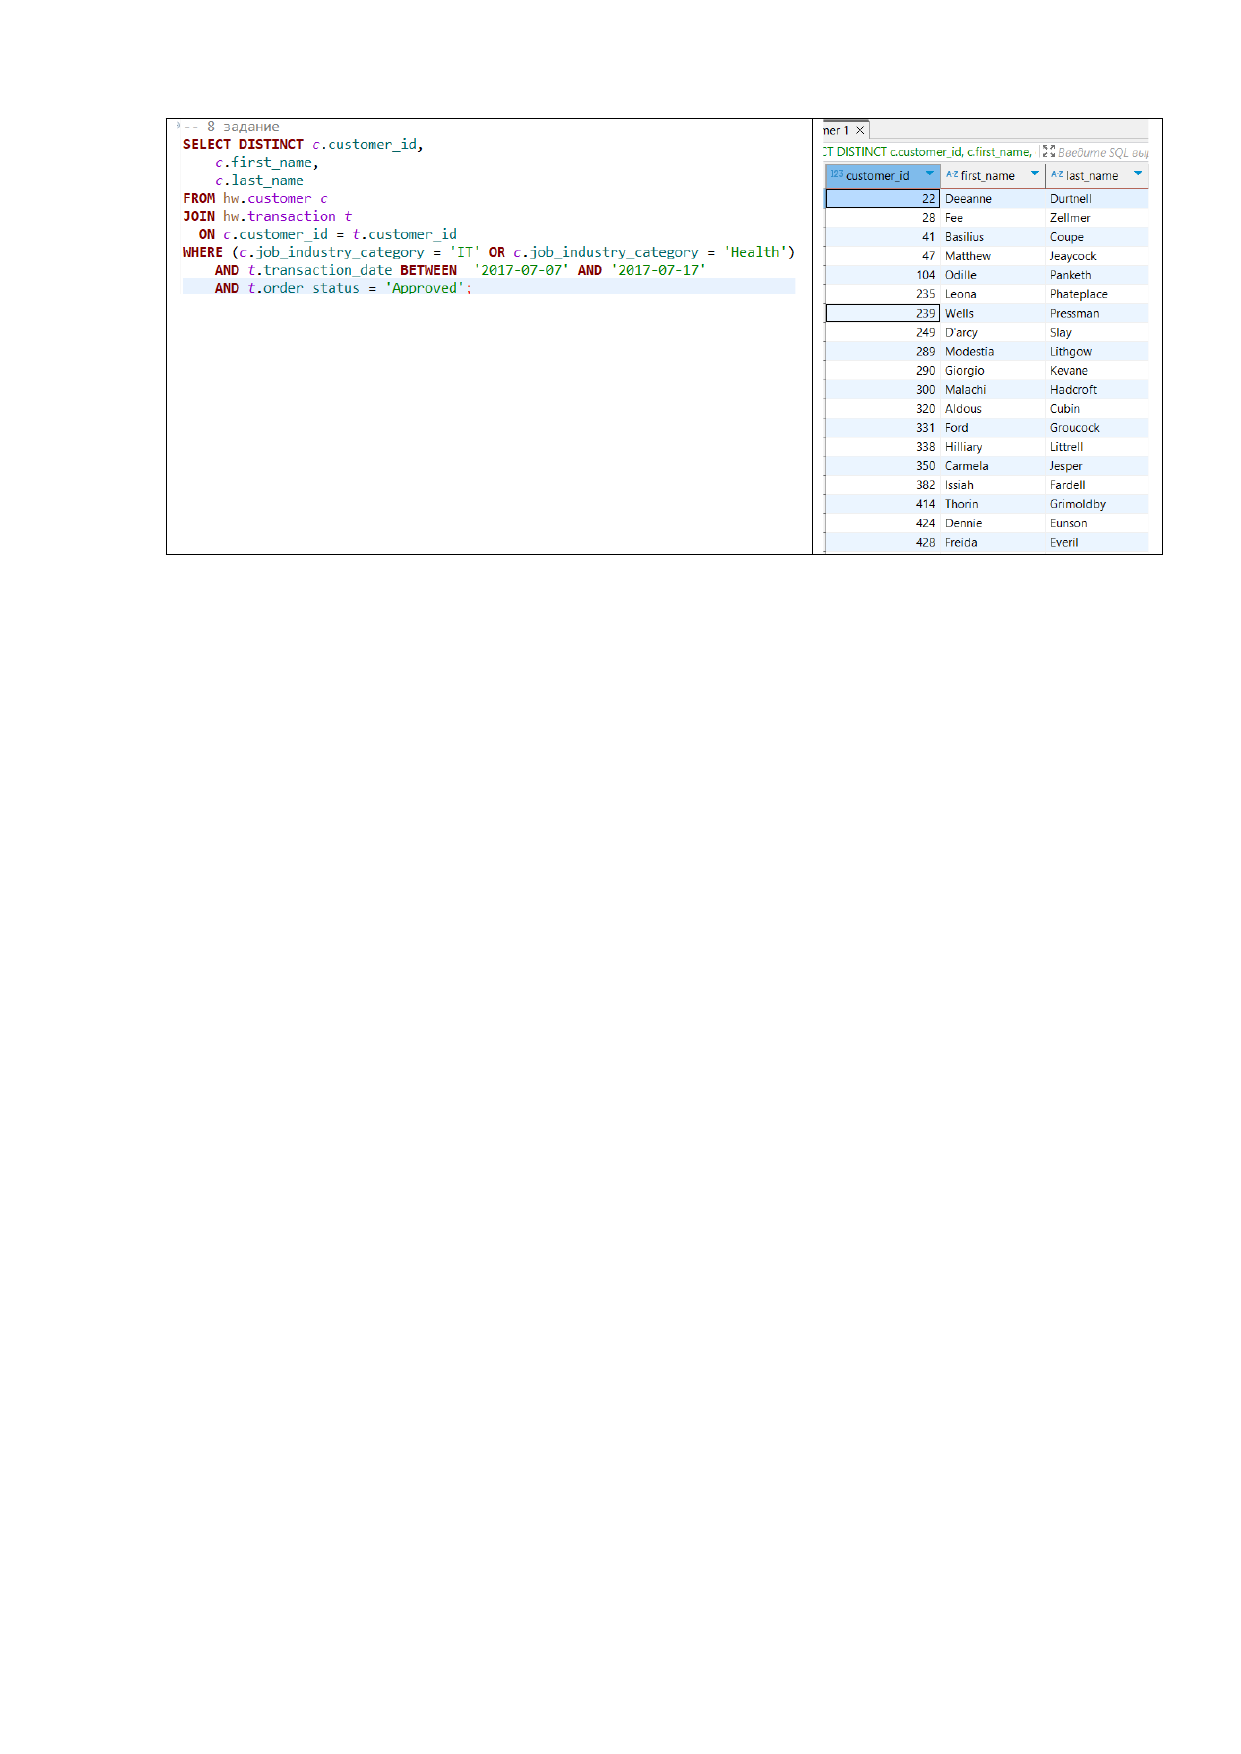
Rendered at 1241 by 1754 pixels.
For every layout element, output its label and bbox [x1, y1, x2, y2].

picture [823, 119, 1149, 554]
table_cell [813, 119, 823, 554]
table_cell [167, 119, 812, 554]
table_cell [1149, 119, 1162, 554]
picture [177, 119, 796, 294]
